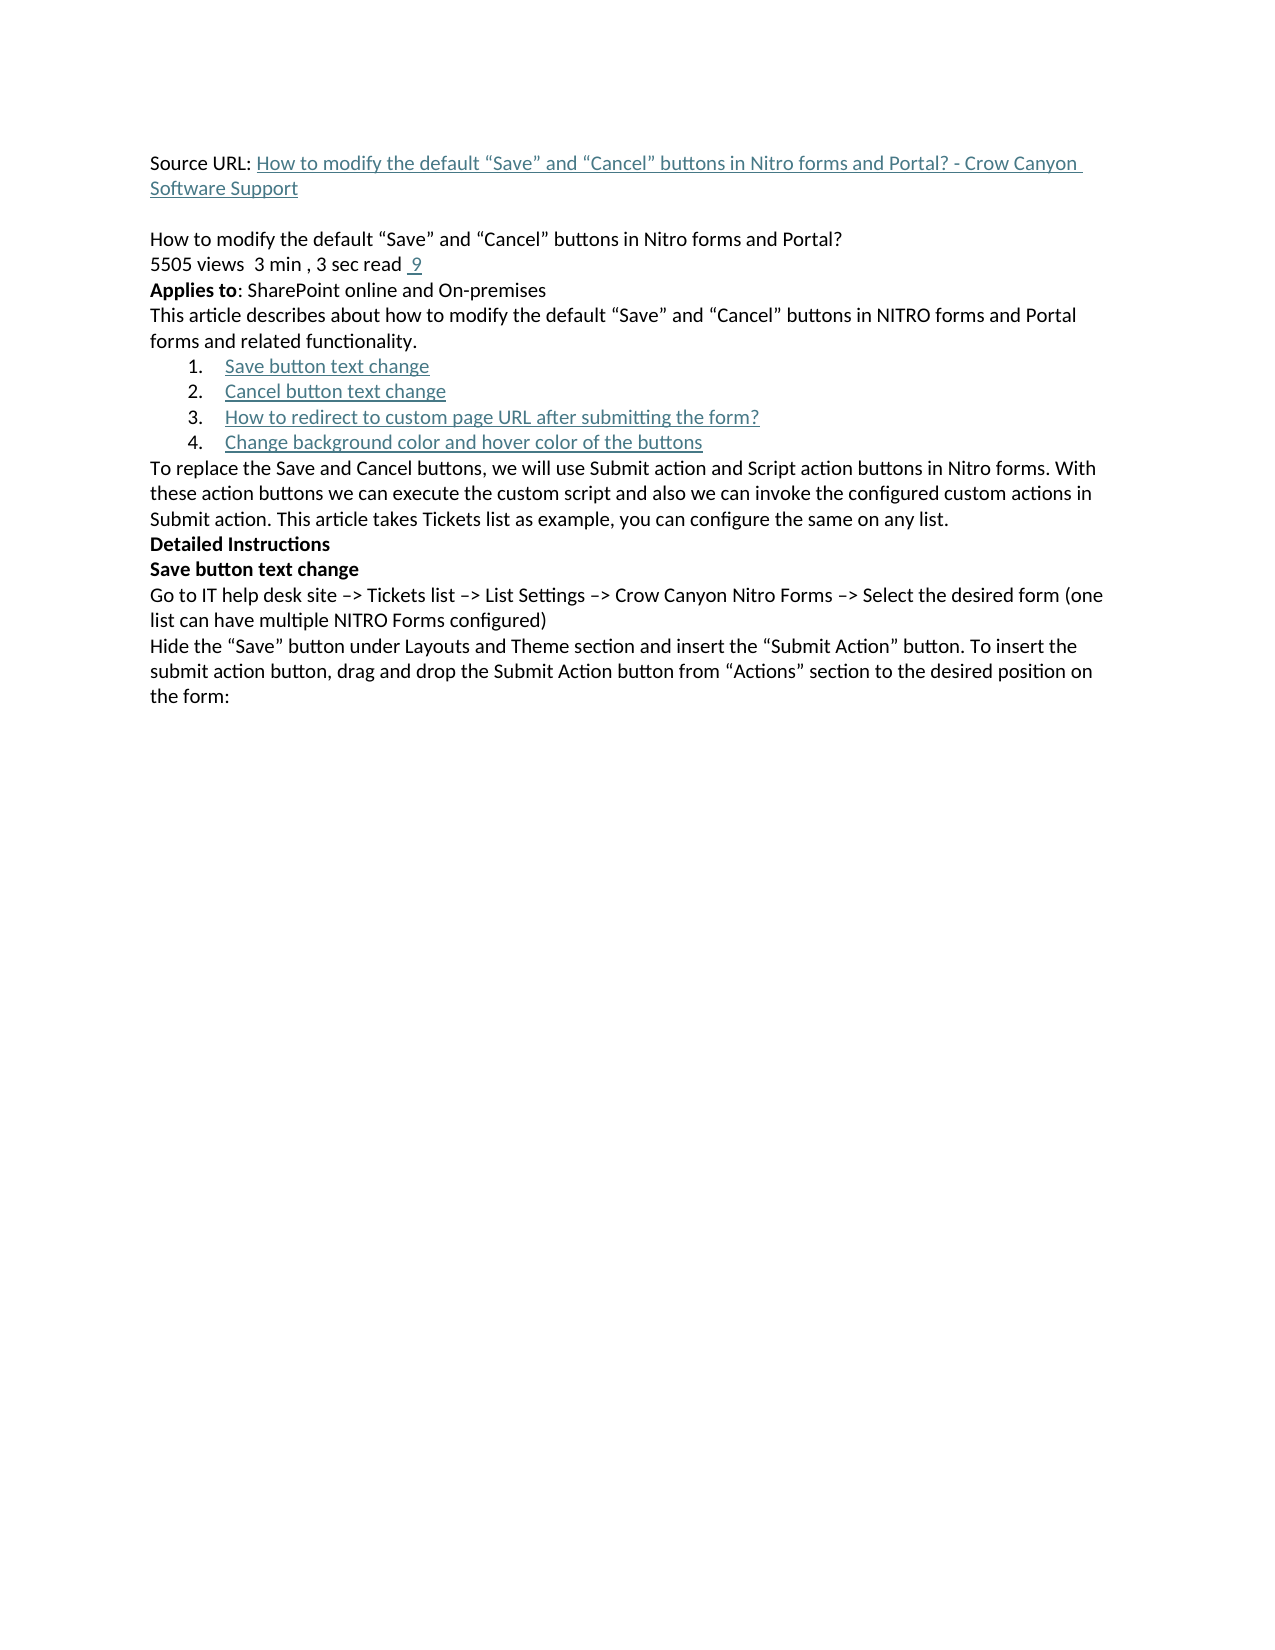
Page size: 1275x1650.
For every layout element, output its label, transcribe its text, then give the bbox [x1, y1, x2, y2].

text Applies to: SharePoint online and On-premises [150, 277, 1125, 302]
list How to redirect to custom page URL after submitting the form? [187, 404, 1125, 429]
text How to modify the default “Save” and “Cancel” buttons in Nitro forms and Portal? [150, 226, 1125, 252]
text 5505 views 3 min , 3 sec read 9 [150, 252, 1125, 277]
text This article describes about how to modify the default “Save” and “Cancel” buttons in NITRO forms and Portal forms and related functionality. [150, 302, 1125, 353]
list Cancel button text change [187, 379, 1125, 404]
text Save button text change [150, 557, 1125, 582]
text Source URL: How to modify the default “Save” and “Cancel” buttons in Nitro forms and Portal? - Crow Canyon Software Support [150, 150, 1125, 201]
text Detailed Instructions [150, 531, 1125, 557]
text Hide the “Save” button under Layouts and Theme section and insert the “Submit Action” button. To insert the submit action button, drag and drop the Submit Action button from “Actions” section to the desired position on the form: [150, 633, 1125, 709]
text Go to IT help desk site –> Tickets list –> List Settings –> Crow Canyon Nitro Forms –> Select the desired form (one list can have multiple NITRO Forms configured) [150, 582, 1125, 633]
list Save button text change [187, 353, 1125, 379]
text To replace the Save and Cancel buttons, we will use Submit action and Script action buttons in Nitro forms. With these action buttons we can execute the custom script and also we can invoke the configured custom actions in Submit action. This article takes Tickets list as example, you can configure the same on any list. [150, 455, 1125, 531]
list Change background color and hover color of the buttons [187, 429, 1125, 455]
